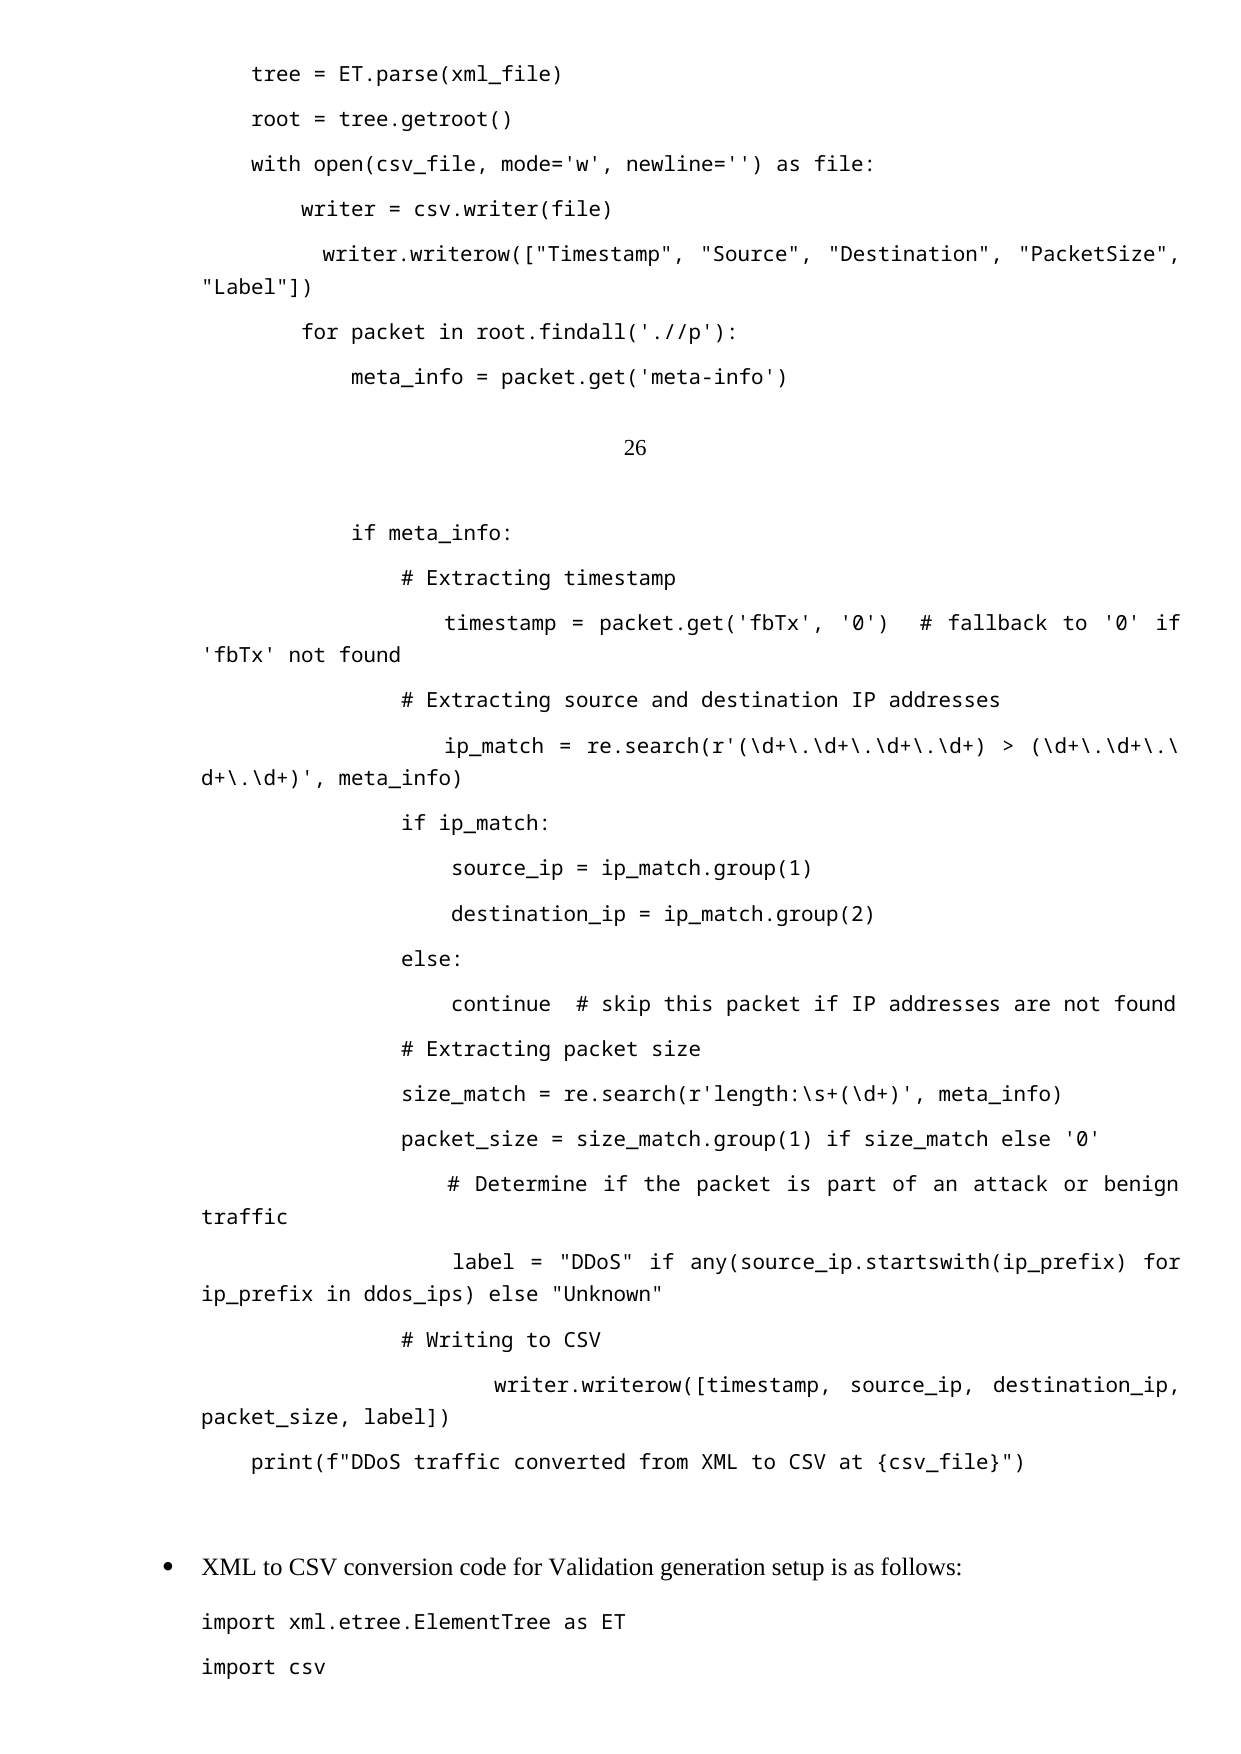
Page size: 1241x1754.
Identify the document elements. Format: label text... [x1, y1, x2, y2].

text import xml.etree.ElementTree as ET [201, 1607, 1181, 1636]
text writer.writerow(["Timestamp", "Source", "Destination", "PacketSize", "Label"]) [201, 239, 1181, 301]
text meta_info = packet.get('meta-info') [201, 362, 1181, 391]
text if meta_info: [201, 518, 1181, 546]
text source_ip = ip_match.group(1) [201, 853, 1181, 882]
text for packet in root.findall('.//p'): [201, 317, 1181, 346]
text root = tree.getroot() [201, 104, 1181, 133]
text import csv [201, 1652, 1181, 1681]
text # Determine if the packet is part of an attack or benign traffic [201, 1169, 1181, 1230]
text else: [201, 944, 1181, 972]
text timestamp = packet.get('fbTx', '0') # fallback to '0' if 'fbTx' not found [201, 608, 1181, 669]
text print(f"DDoS traffic converted from XML to CSV at {csv_file}") [201, 1447, 1181, 1476]
text label = "DDoS" if any(source_ip.startswith(ip_prefix) for ip_prefix in ddos_ips) else "Unknown" [201, 1247, 1181, 1308]
text # Extracting packet size [201, 1034, 1181, 1062]
text ip_match = re.search(r'(\d+\.\d+\.\d+\.\d+) > (\d+\.\d+\.\d+\.\d+)', meta_info) [201, 731, 1181, 792]
text # Writing to CSV [201, 1325, 1181, 1353]
text # Extracting timestamp [201, 563, 1181, 591]
text 26 [89, 434, 1181, 460]
text writer.writerow([timestamp, source_ip, destination_ip, packet_size, label]) [201, 1370, 1181, 1431]
text writer = csv.writer(file) [201, 194, 1181, 223]
text size_match = re.search(r'length:\s+(\d+)', meta_info) [201, 1079, 1181, 1107]
text tree = ET.parse(xml_file) [201, 59, 1181, 87]
list XML to CSV conversion code for Validation generation setup is as follows: [164, 1552, 1181, 1580]
text continue # skip this packet if IP addresses are not found [201, 989, 1181, 1017]
text with open(csv_file, mode='w', newline='') as file: [201, 149, 1181, 178]
text # Extracting source and destination IP addresses [201, 686, 1181, 714]
text destination_ip = ip_match.group(2) [201, 899, 1181, 927]
text if ip_match: [201, 808, 1181, 837]
text packet_size = size_match.group(1) if size_match else '0' [201, 1124, 1181, 1153]
